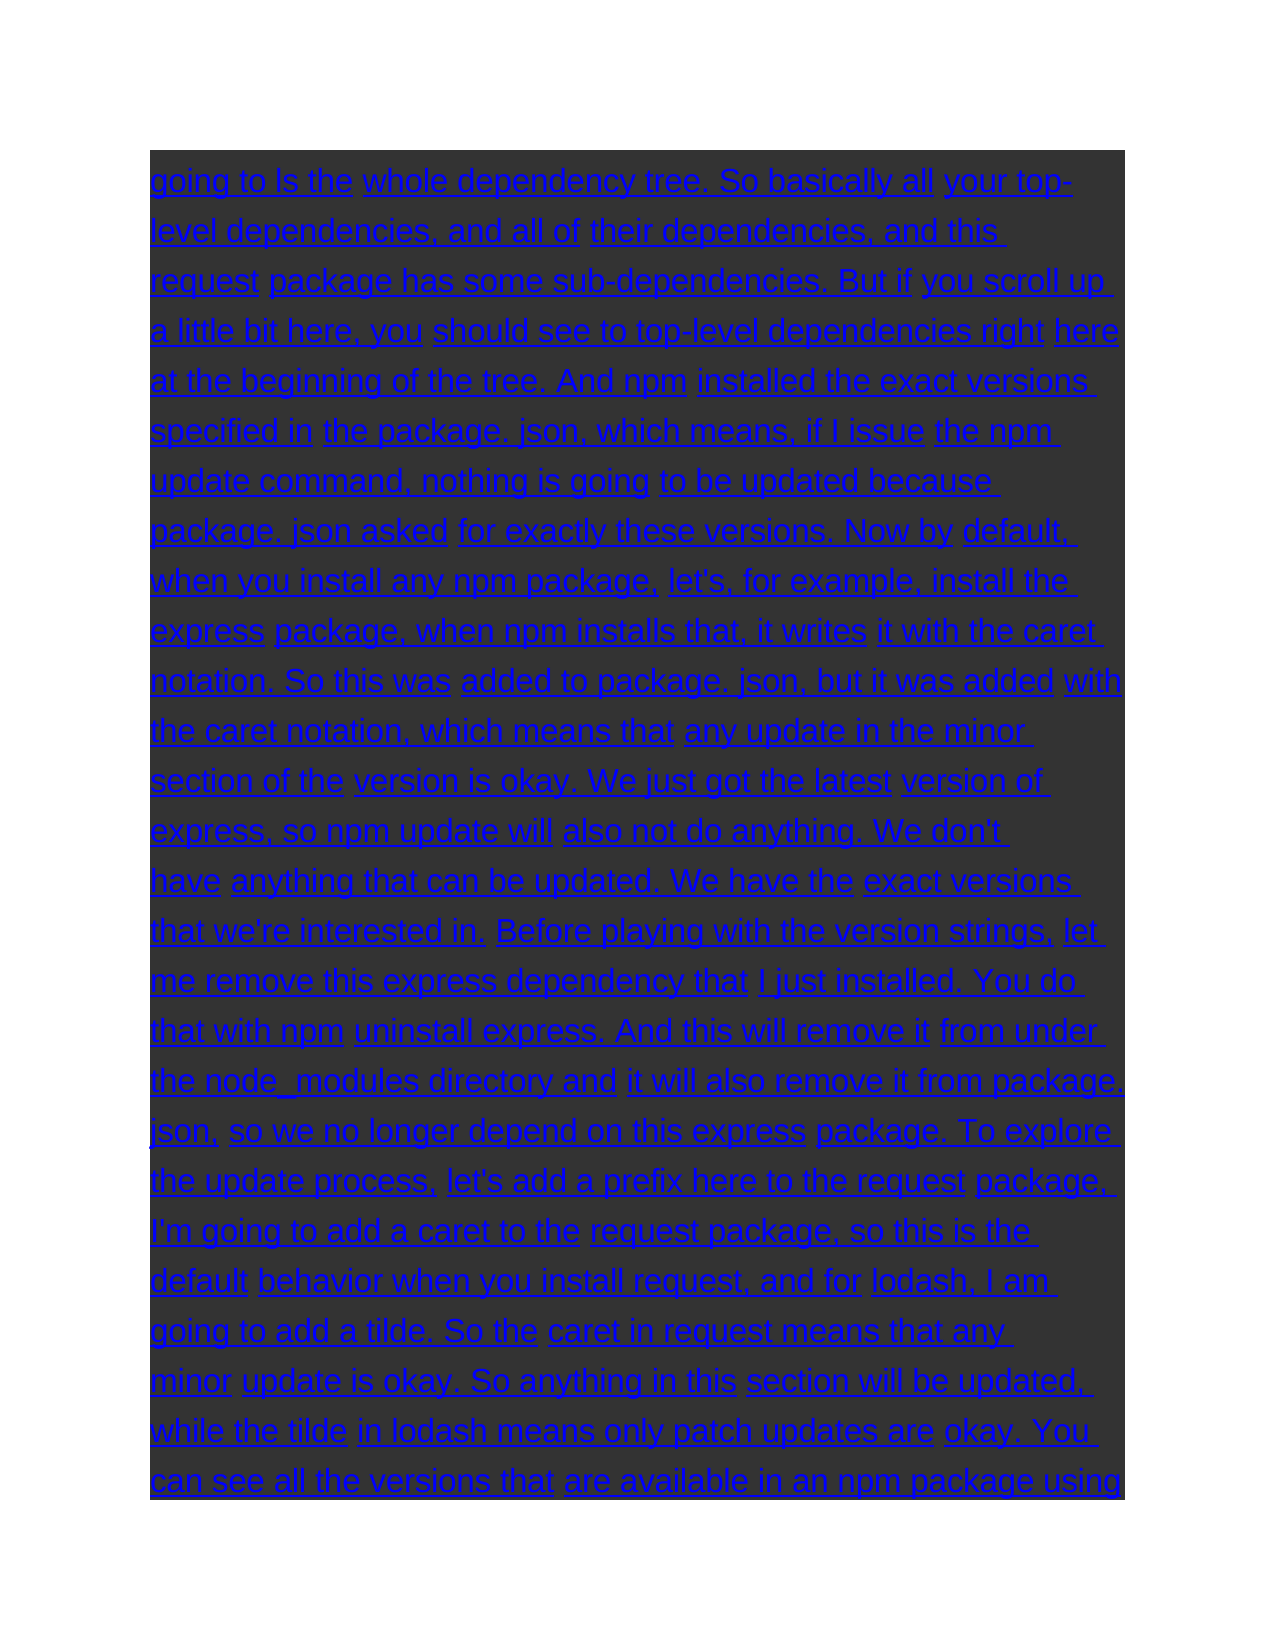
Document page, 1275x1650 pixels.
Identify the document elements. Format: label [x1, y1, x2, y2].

text [150, 150, 1125, 1500]
